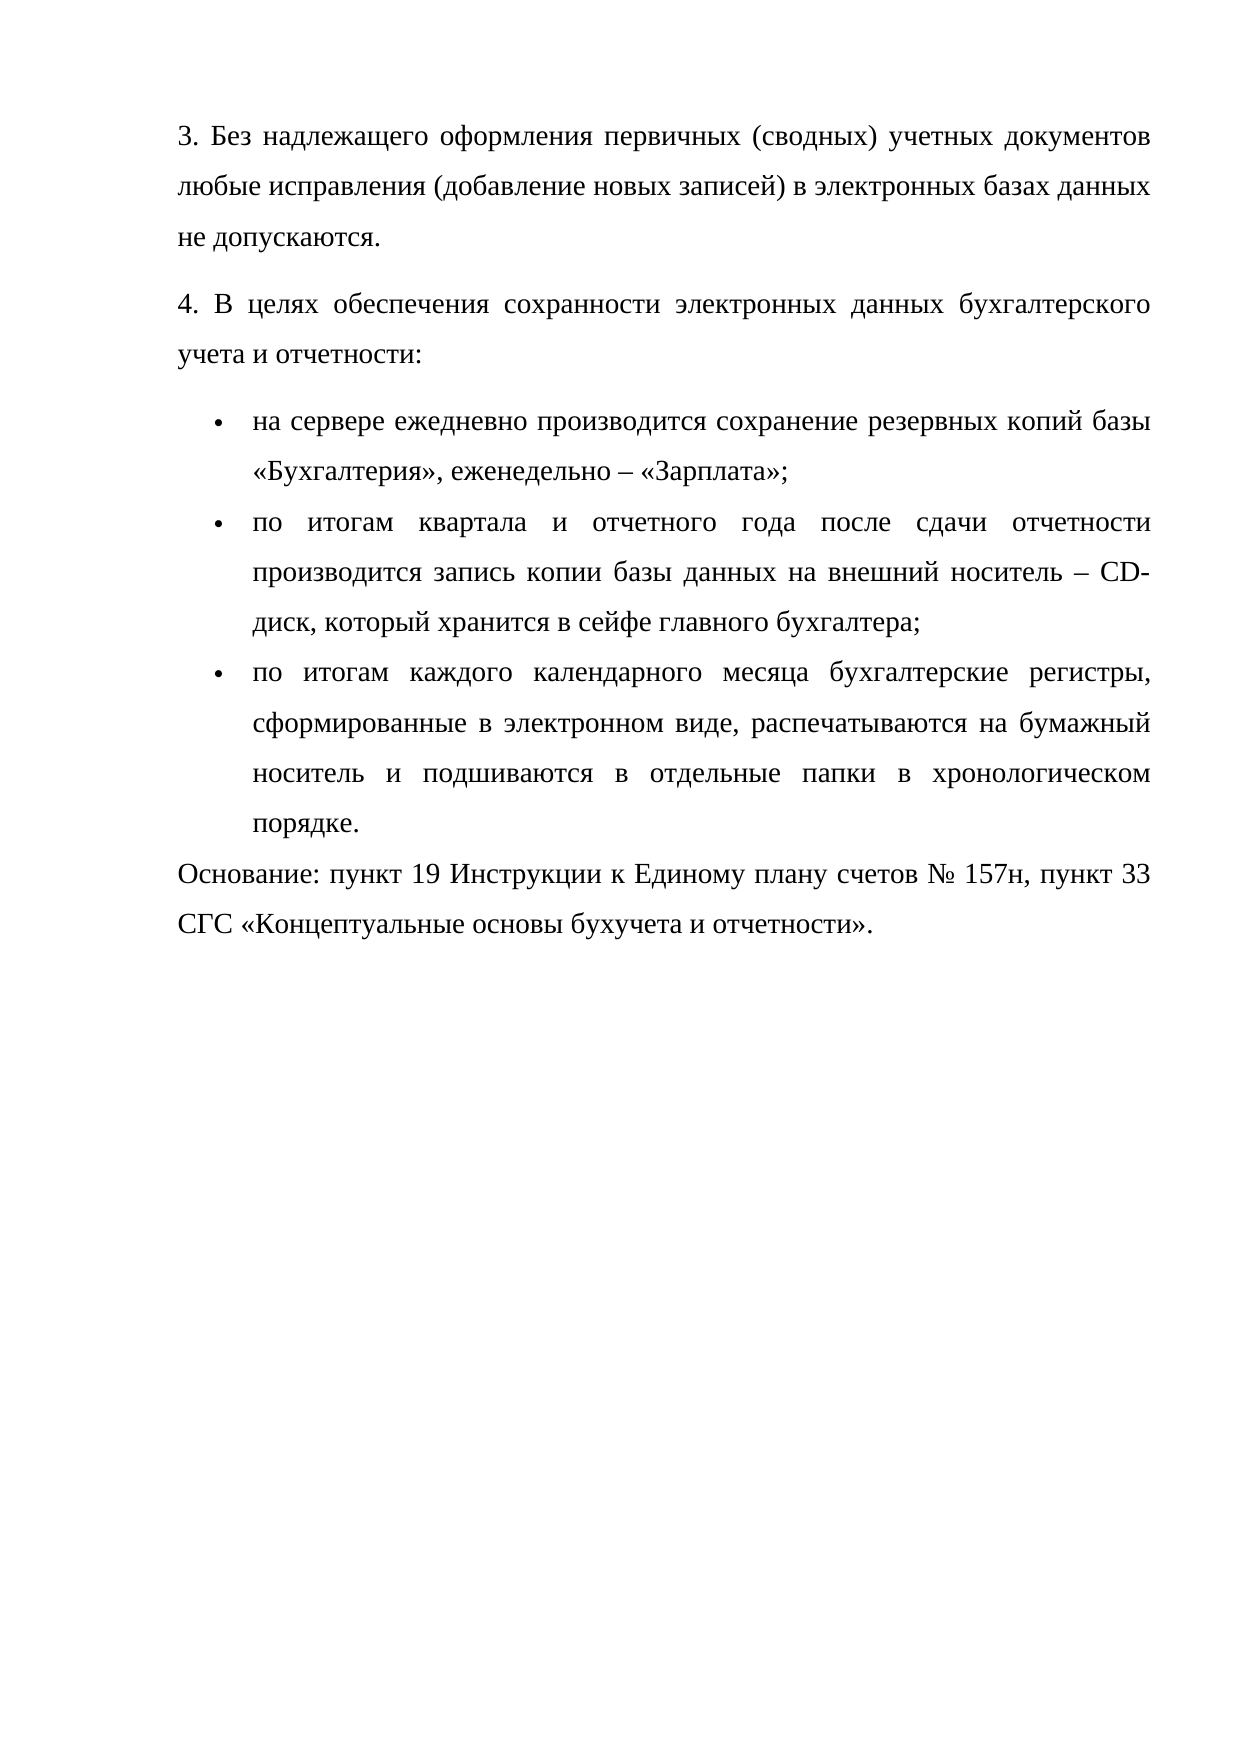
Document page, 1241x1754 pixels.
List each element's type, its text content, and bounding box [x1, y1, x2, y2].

text 4. В целях обеспечения сохранности электронных данных бухгалтерского учета и отчетности: [177, 286, 1152, 369]
list на сервере ежедневно производится сохранение резервных копий базы «Бухгалтерия», еженедельно – «Зарплата»; [215, 403, 1152, 487]
list по итогам квартала и отчетного года после сдачи отчетности производится запись копии базы данных на внешний носитель – CD-диск, который хранится в сейфе главного бухгалтера; [215, 504, 1152, 638]
text 3. Без надлежащего оформления первичных (сводных) учетных документов любые исправления (добавление новых записей) в электронных базах данных не допускаются. [177, 118, 1152, 252]
list по итогам каждого календарного месяца бухгалтерские регистры, сформированные в электронном виде, распечатываются на бумажный носитель и подшиваются в отдельные папки в хронологическом порядке. [215, 654, 1152, 839]
text Основание: пункт 19 Инструкции к Единому плану счетов № 157н, пункт 33 СГС «Концептуальные основы бухучета и отчетности». [177, 856, 1152, 940]
